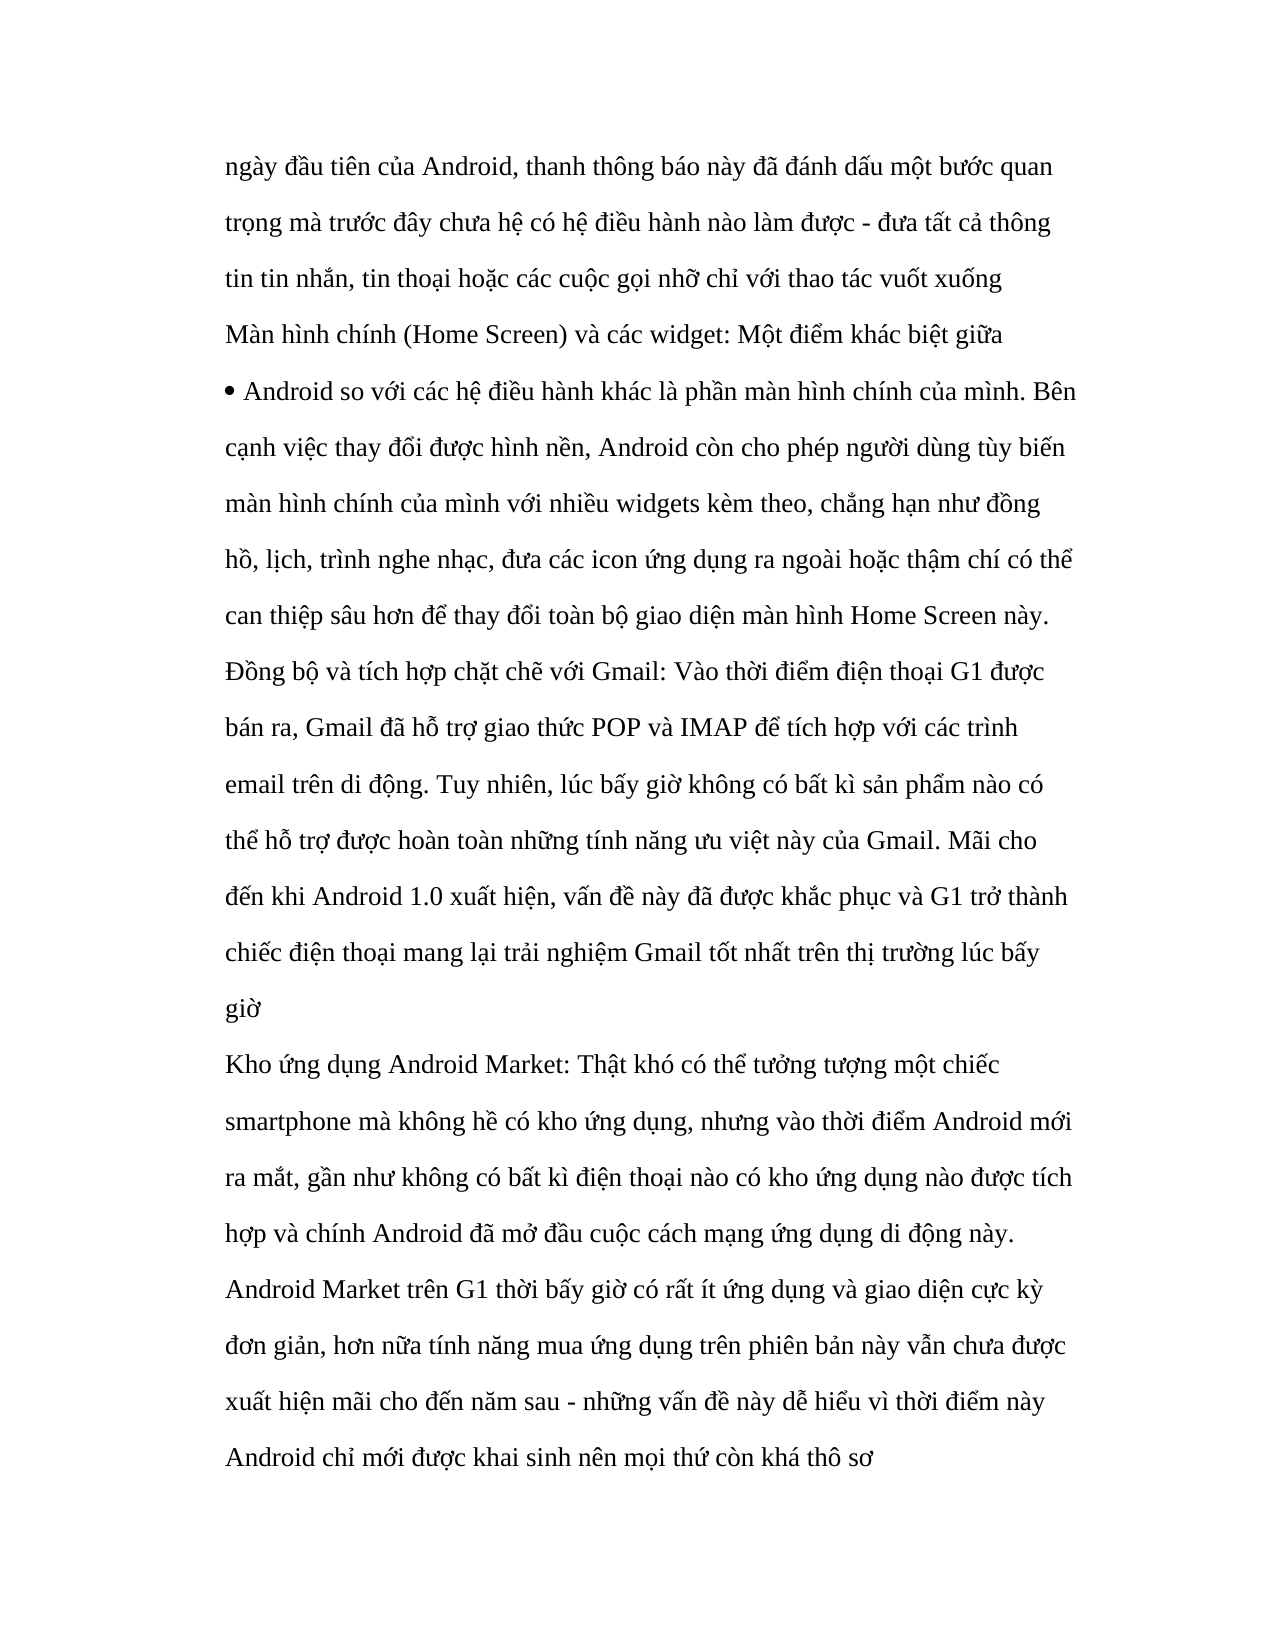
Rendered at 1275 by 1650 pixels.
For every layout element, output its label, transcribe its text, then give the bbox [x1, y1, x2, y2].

text Android so với các hệ điều hành khác là phần màn hình chính của mình. Bên [225, 374, 1125, 406]
text ngày đầu tiên của Android, thanh thông báo này đã đánh dấu một bước quan [225, 150, 1125, 181]
text chiếc điện thoại mang lại trải nghiệm Gmail tốt nhất trên thị trường lúc bấy [225, 936, 1125, 967]
text Android Market trên G1 thời bấy giờ có rất ít ứng dụng và giao diện cực kỳ [225, 1273, 1125, 1304]
text hồ, lịch, trình nghe nhạc, đưa các icon ứng dụng ra ngoài hoặc thậm chí có thể [225, 543, 1125, 574]
text cạnh việc thay đổi được hình nền, Android còn cho phép người dùng tùy biến [225, 431, 1125, 462]
text xuất hiện mãi cho đến năm sau - những vấn đề này dễ hiểu vì thời điểm này [225, 1385, 1125, 1416]
text đến khi Android 1.0 xuất hiện, vấn đề này đã được khắc phục và G1 trở thành [225, 880, 1125, 911]
text Android chỉ mới được khai sinh nên mọi thứ còn khá thô sơ [225, 1441, 1125, 1473]
text ra mắt, gần như không có bất kì điện thoại nào có kho ứng dụng nào được tích [225, 1161, 1125, 1192]
text giờ [225, 992, 1125, 1023]
text tin tin nhắn, tin thoại hoặc các cuộc gọi nhỡ chỉ với thao tác vuốt xuống [225, 262, 1125, 293]
text đơn giản, hơn nữa tính năng mua ứng dụng trên phiên bản này vẫn chưa được [225, 1329, 1125, 1360]
text màn hình chính của mình với nhiều widgets kèm theo, chẳng hạn như đồng [225, 487, 1125, 518]
text Đồng bộ và tích hợp chặt chẽ với Gmail: Vào thời điểm điện thoại G1 được [225, 655, 1125, 687]
text can thiệp sâu hơn để thay đổi toàn bộ giao diện màn hình Home Screen này. [225, 599, 1125, 630]
text bán ra, Gmail đã hỗ trợ giao thức POP và IMAP để tích hợp với các trình [225, 712, 1125, 743]
text thể hỗ trợ được hoàn toàn những tính năng ưu việt này của Gmail. Mãi cho [150, 824, 1125, 855]
text Màn hình chính (Home Screen) và các widget: Một điểm khác biệt giữa [225, 318, 1125, 349]
text Kho ứng dụng Android Market: Thật khó có thể tưởng tượng một chiếc [225, 1048, 1125, 1079]
text smartphone mà không hề có kho ứng dụng, nhưng vào thời điểm Android mới [225, 1104, 1125, 1136]
text email trên di động. Tuy nhiên, lúc bấy giờ không có bất kì sản phẩm nào có [225, 768, 1125, 799]
text trọng mà trước đây chưa hệ có hệ điều hành nào làm được - đưa tất cả thông [225, 206, 1125, 237]
text hợp và chính Android đã mở đầu cuộc cách mạng ứng dụng di động này. [225, 1217, 1125, 1248]
